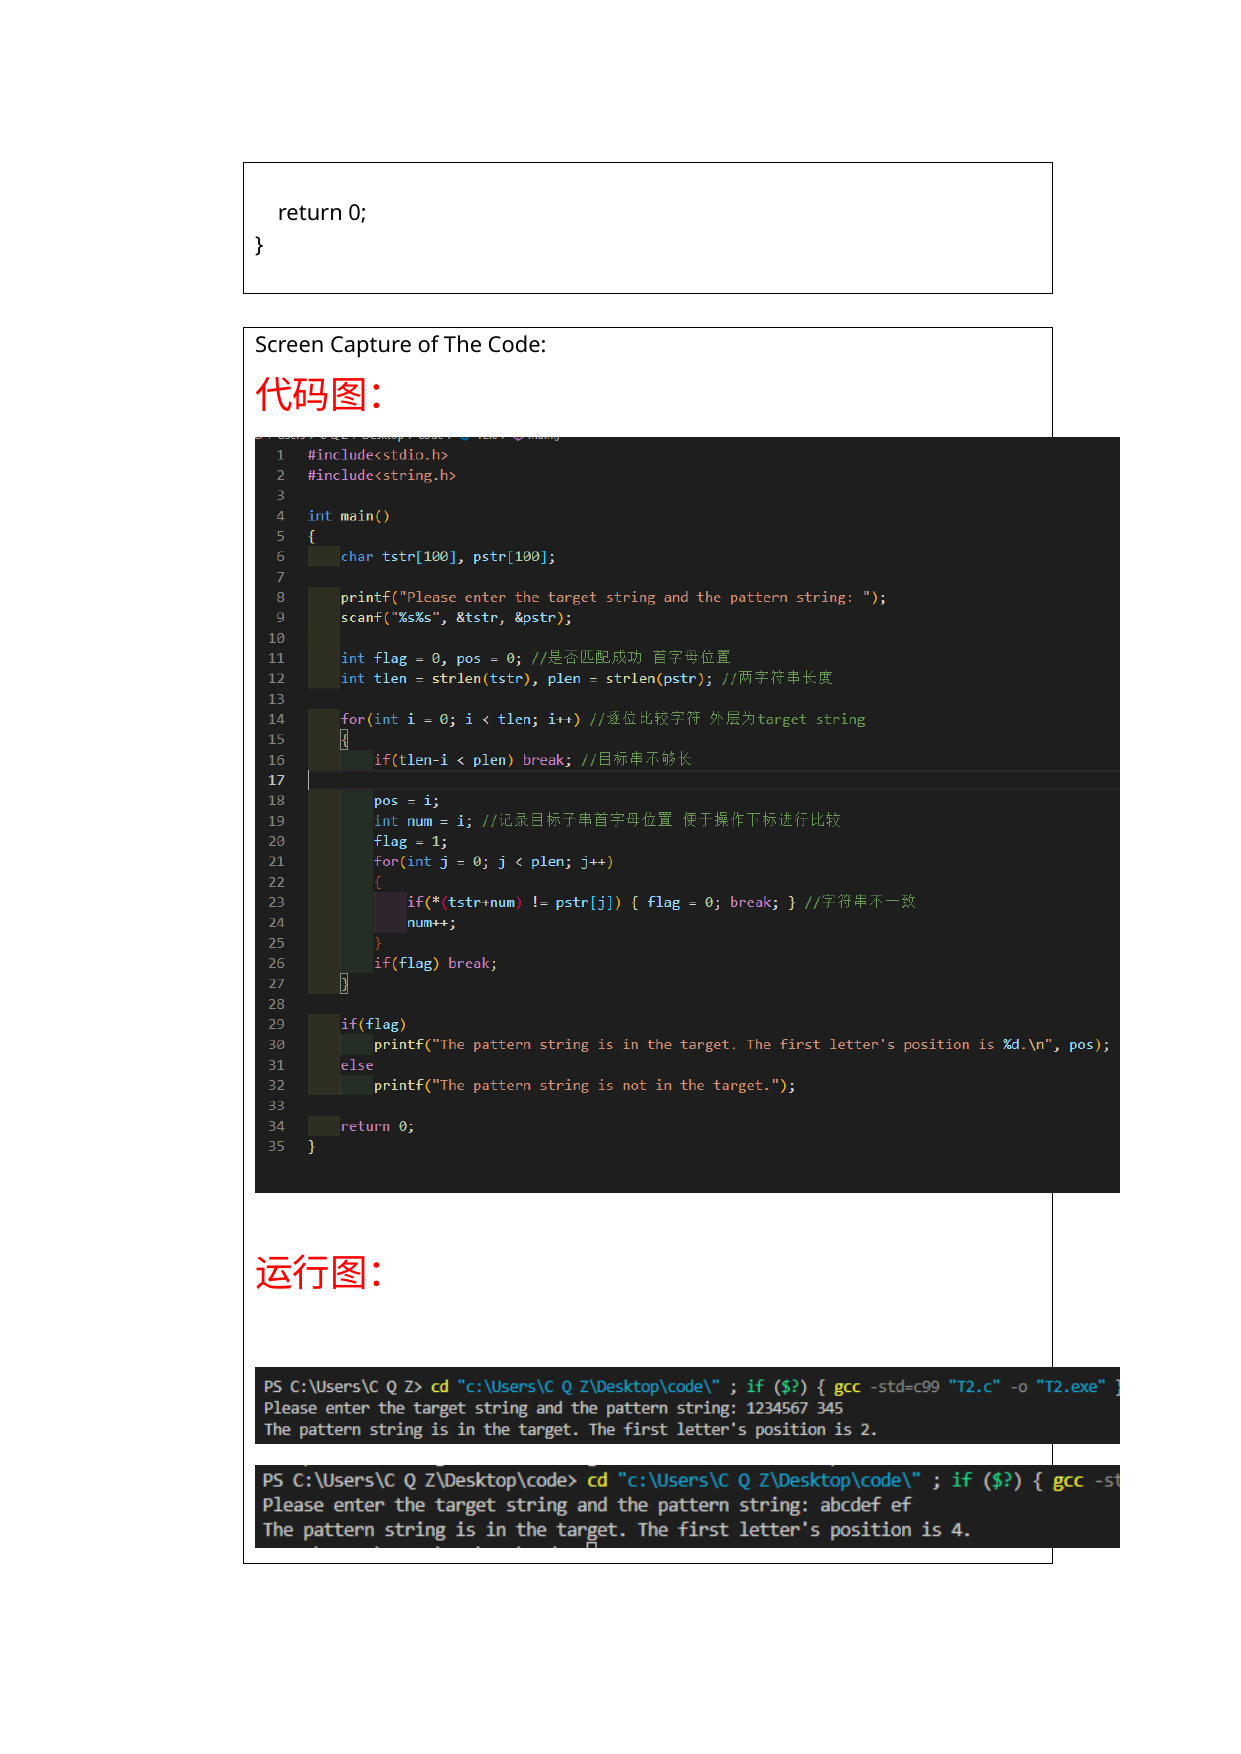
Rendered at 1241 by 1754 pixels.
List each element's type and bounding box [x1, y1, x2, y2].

picture [255, 1465, 1120, 1548]
table_header [244, 163, 1052, 293]
picture [255, 1367, 1120, 1444]
picture [255, 437, 1120, 1193]
table_header [244, 328, 1052, 1563]
